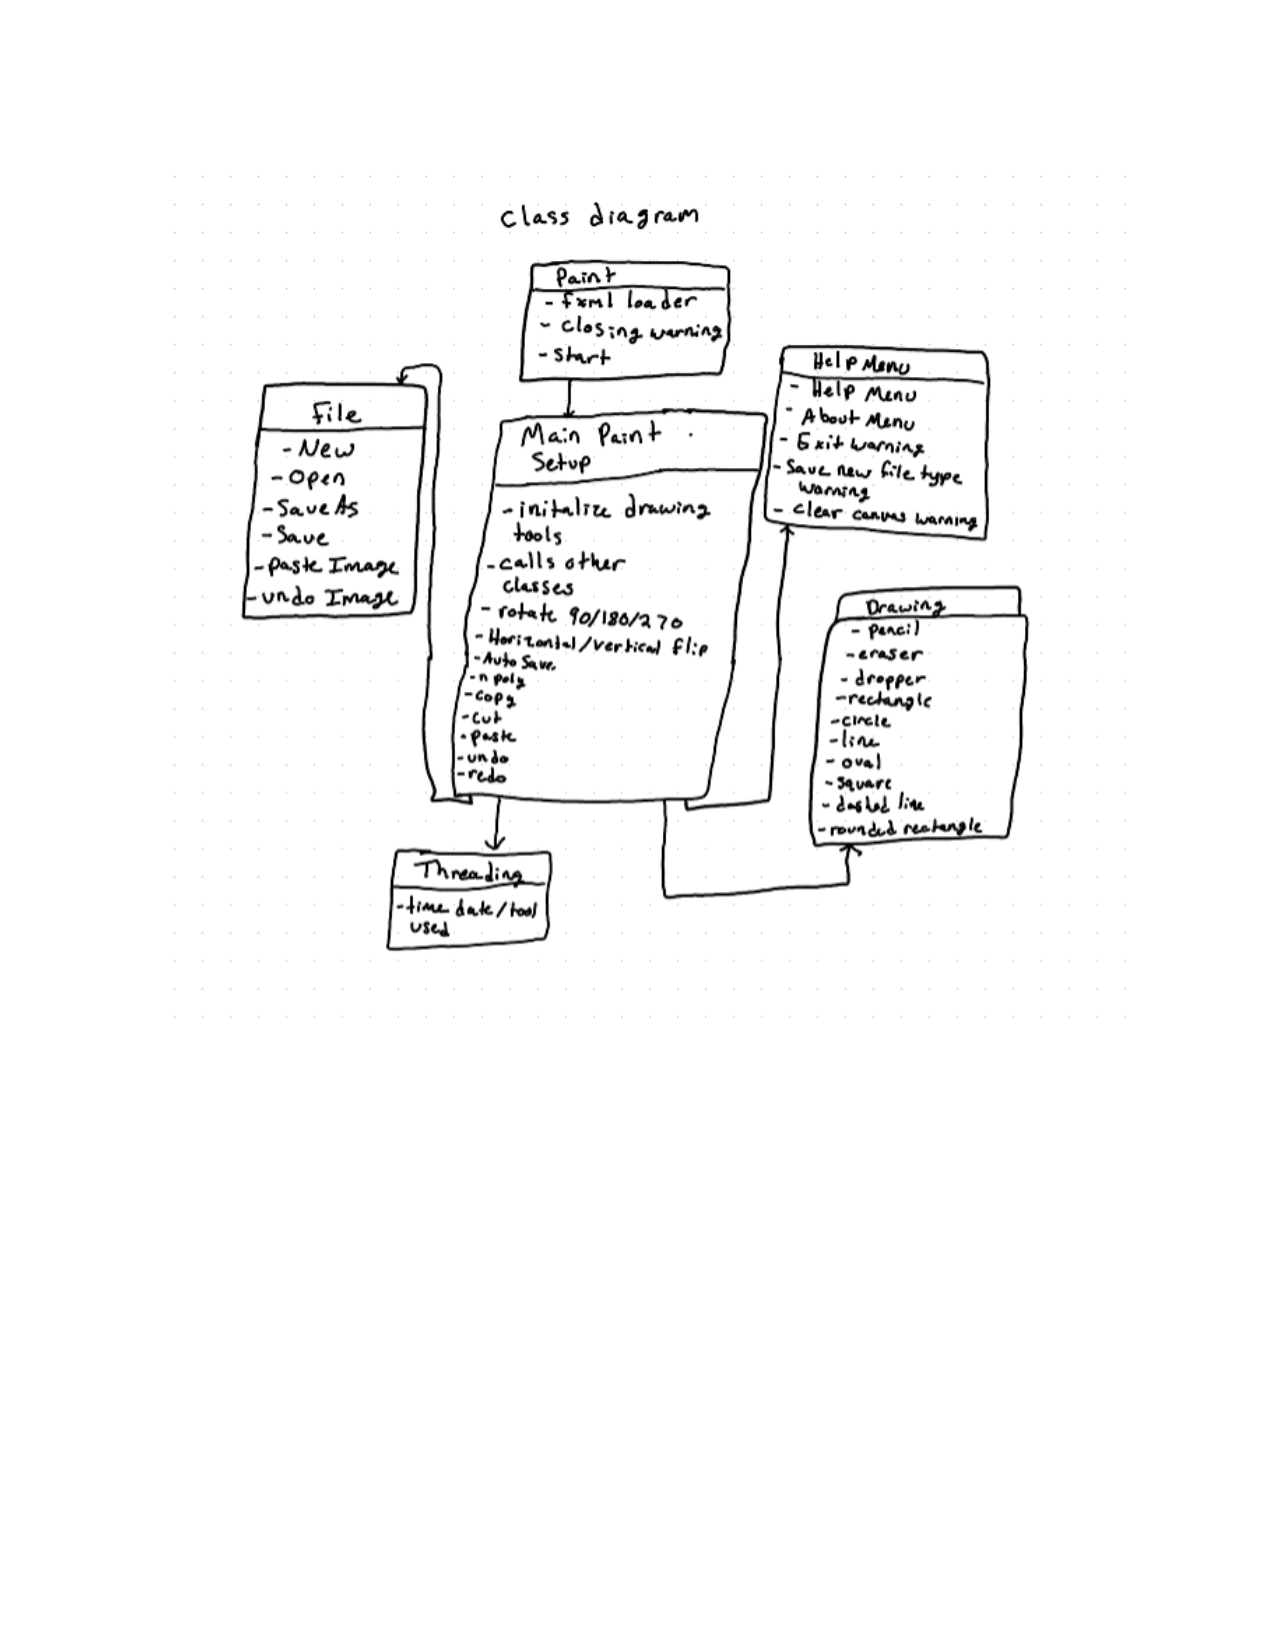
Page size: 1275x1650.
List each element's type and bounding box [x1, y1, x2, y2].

picture [150, 150, 1148, 1020]
